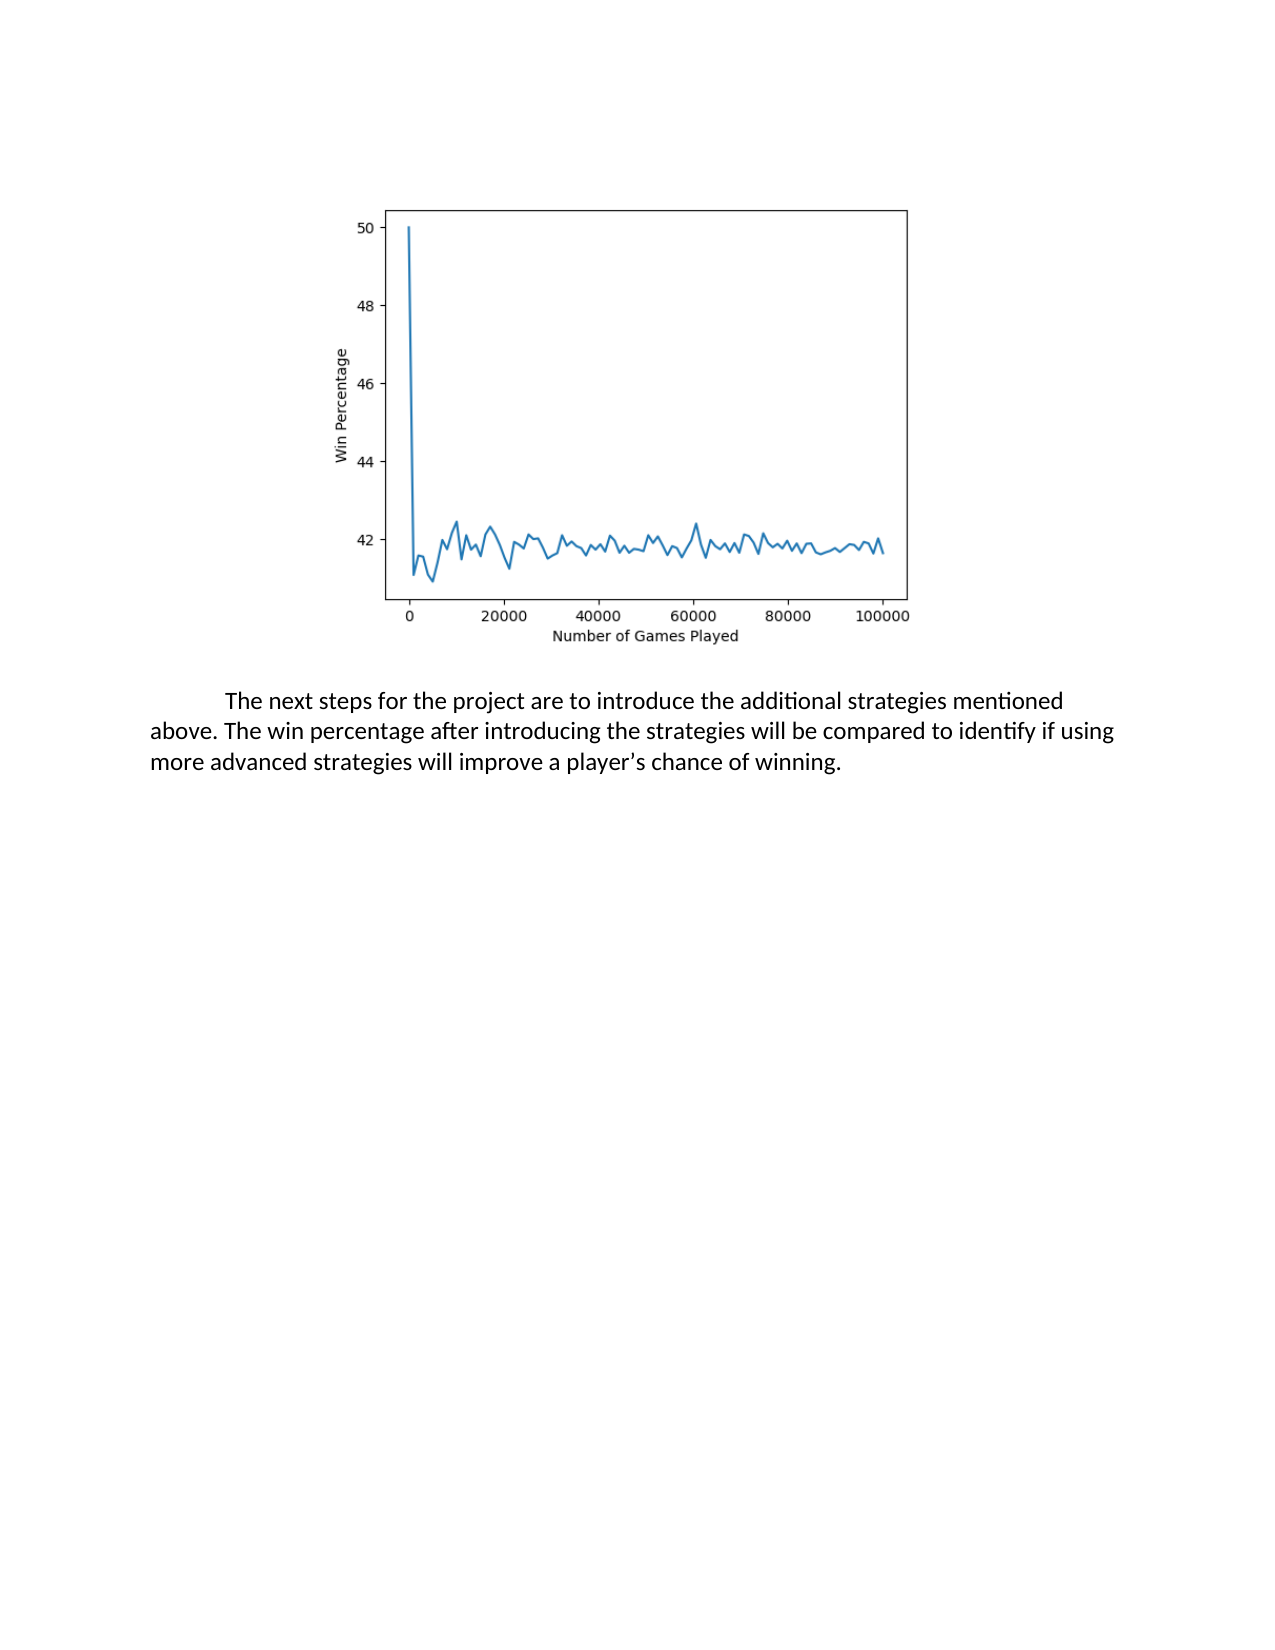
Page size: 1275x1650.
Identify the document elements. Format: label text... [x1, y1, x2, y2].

text The next steps for the project are to introduce the additional strategies mentioned above. The win percentage after introducing the strategies will be compared to identify if using more advanced strategies will improve a player’s chance of winning. [150, 685, 1125, 776]
picture [301, 150, 974, 655]
